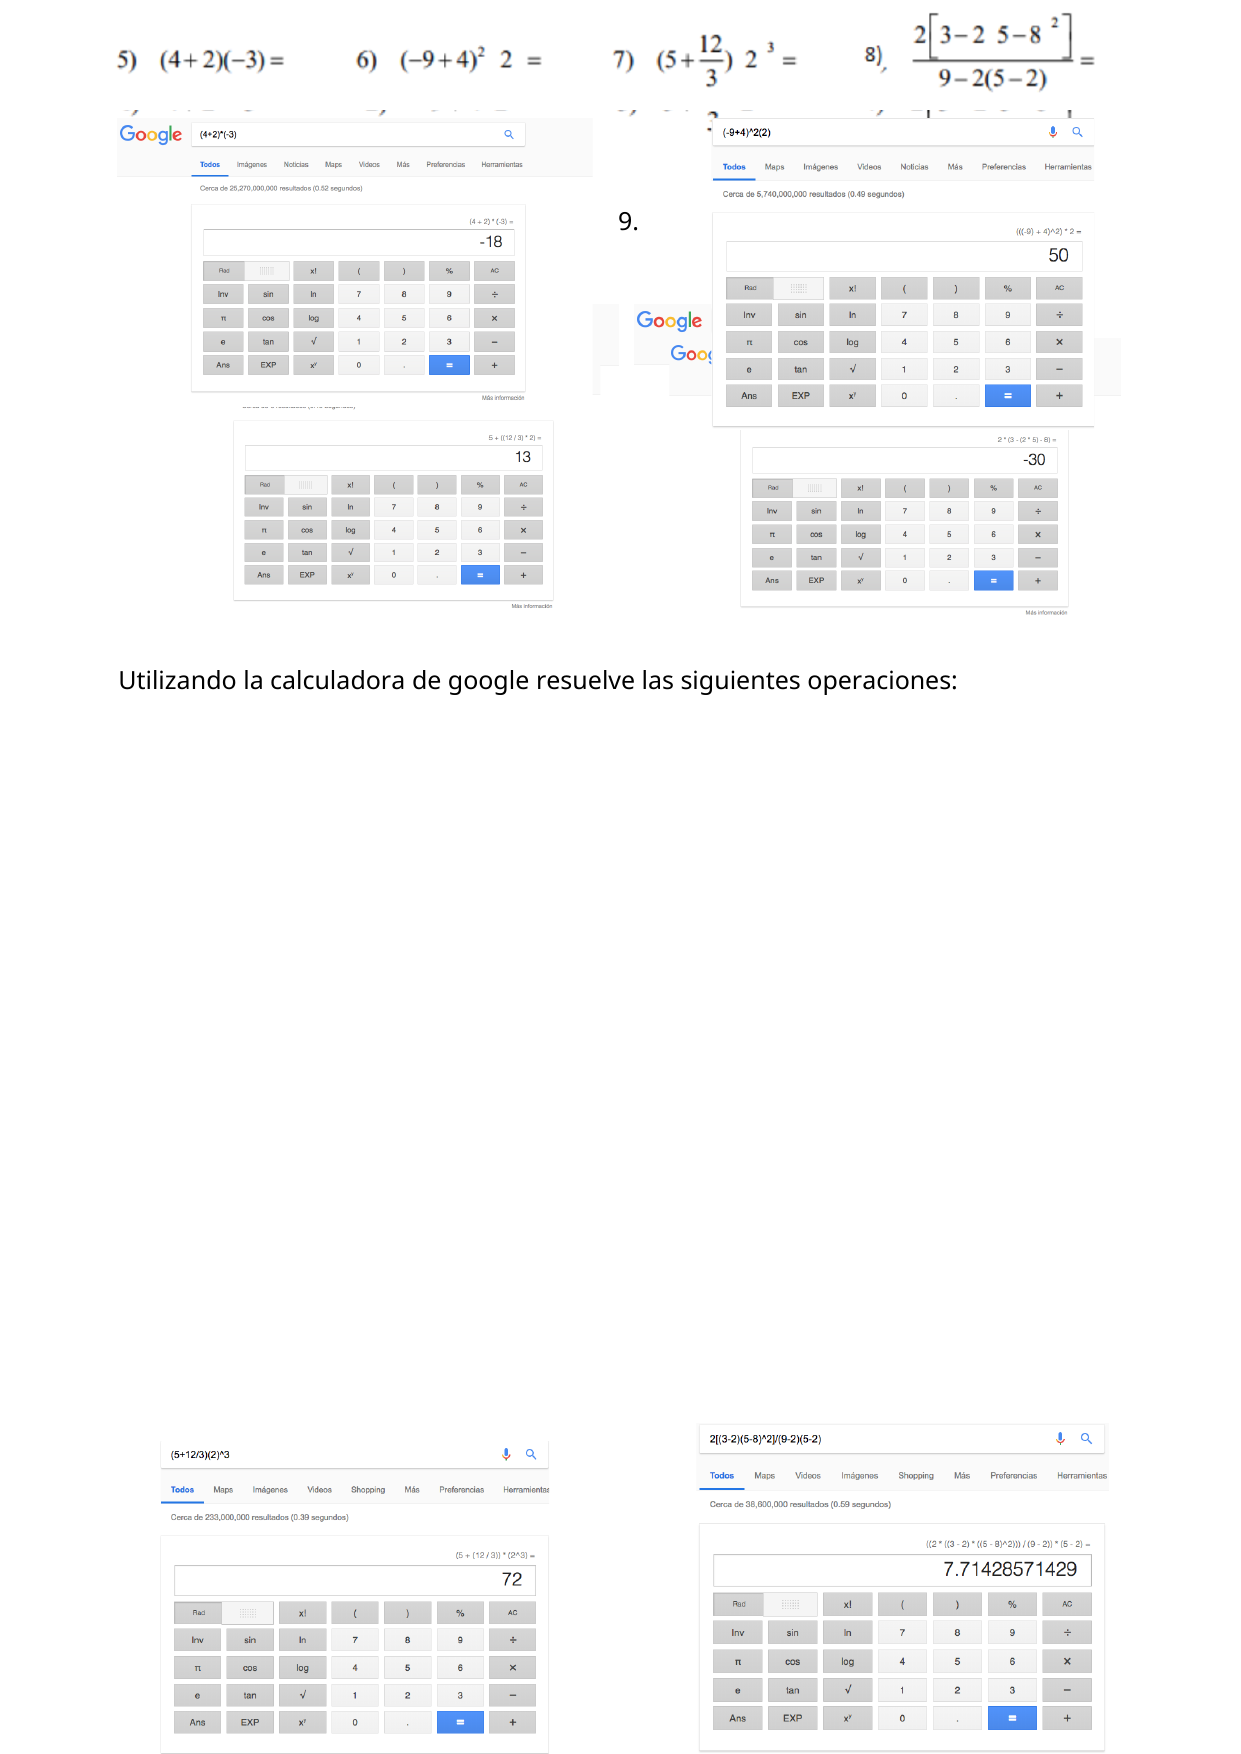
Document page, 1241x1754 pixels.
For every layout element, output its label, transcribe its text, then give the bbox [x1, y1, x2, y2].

picture [696, 1423, 1109, 1754]
picture [98, 0, 1121, 617]
picture [160, 1441, 550, 1754]
text 9. Utilizando la calculadora de google resuelve las siguientes operaciones: [118, 118, 1122, 697]
